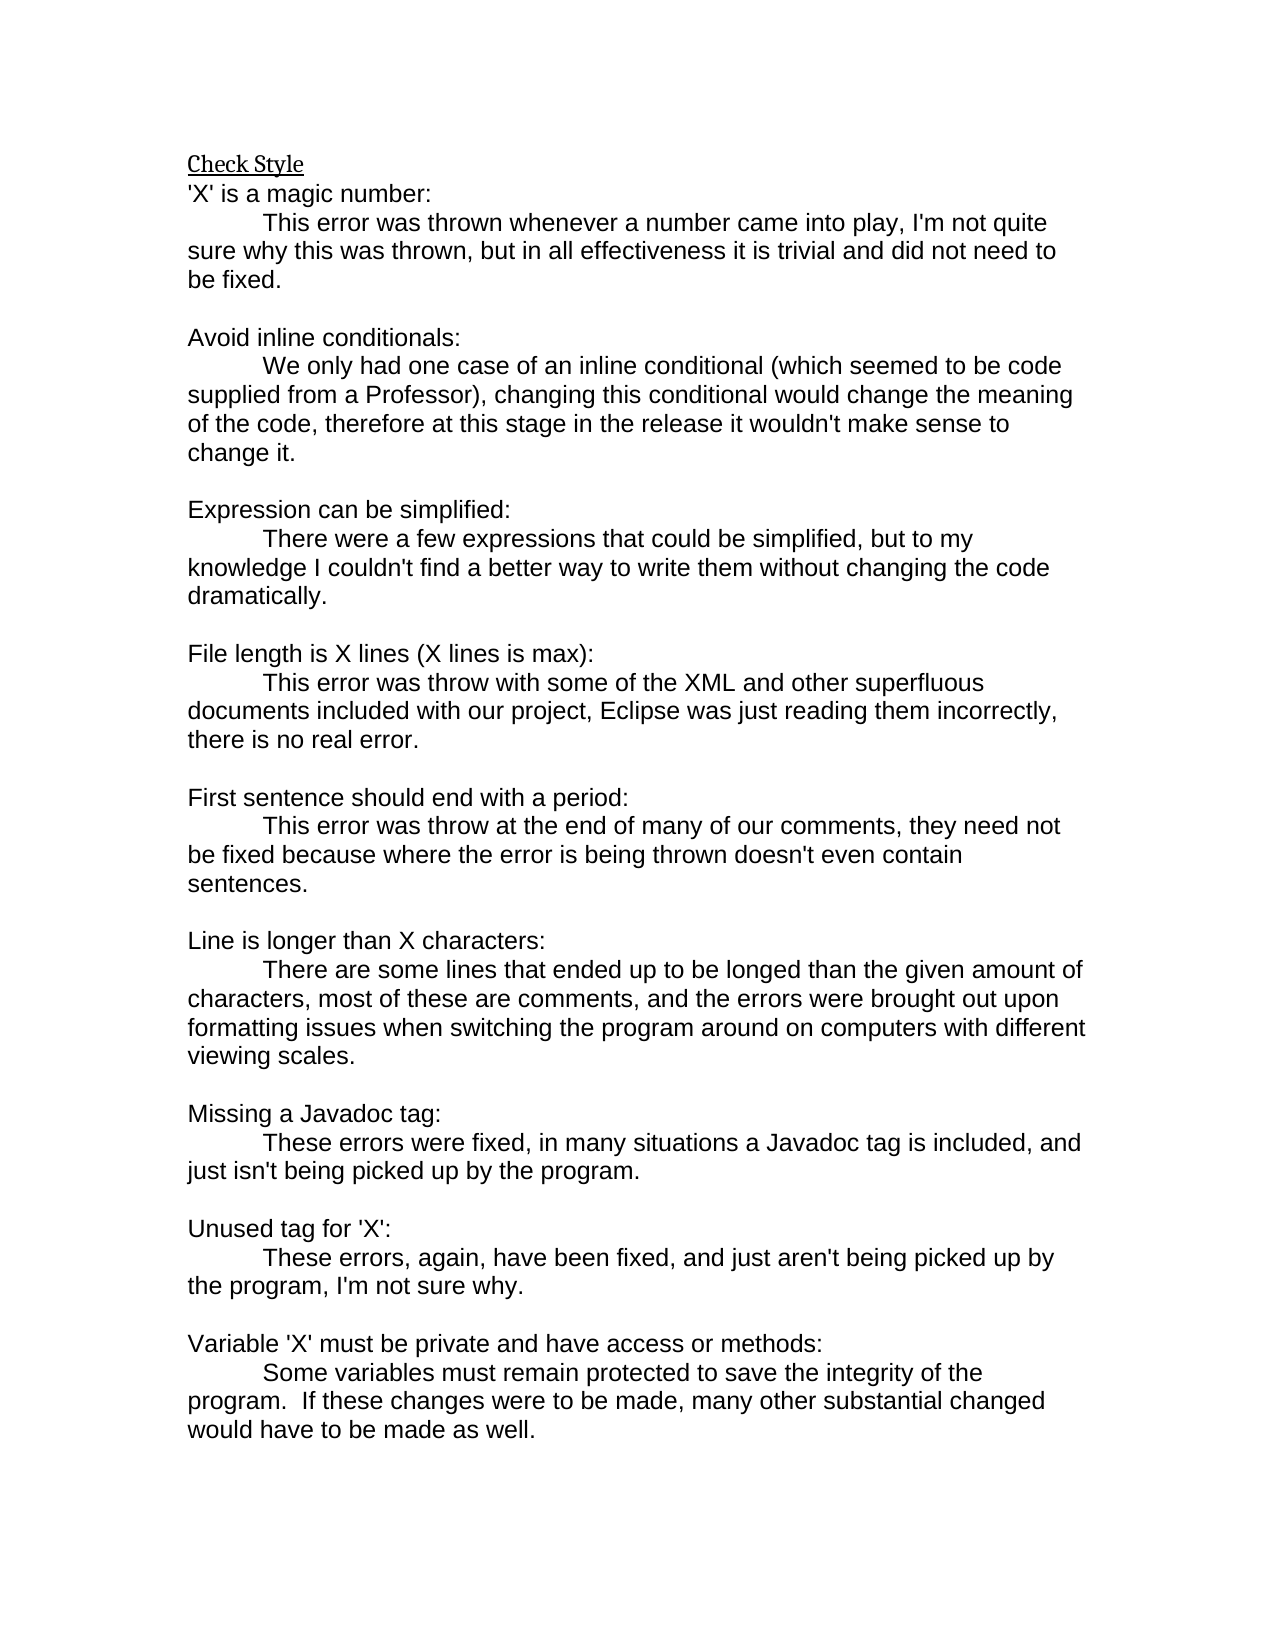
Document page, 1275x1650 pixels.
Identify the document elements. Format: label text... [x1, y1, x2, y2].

text Line is longer than X characters: [187, 926, 1087, 955]
text Some variables must remain protected to save the integrity of the program. If these changes were to be made, many other substantial changed would have to be made as well. [187, 1357, 1087, 1444]
text 'X' is a magic number: [187, 179, 1087, 207]
text These errors were fixed, in many situations a Javadoc tag is included, and just isn't being picked up by the program. [187, 1127, 1087, 1185]
text This error was thrown whenever a number came into play, I'm not quite sure why this was thrown, but in all effectiveness it is trivial and did not need to be fixed. [187, 207, 1087, 294]
text There were a few expressions that could be simplified, but to my knowledge I couldn't find a better way to write them without changing the code dramatically. [187, 524, 1087, 610]
text Missing a Javadoc tag: [187, 1099, 1087, 1127]
text Check Style [187, 150, 1087, 179]
text This error was throw at the end of many of our comments, they need not be fixed because where the error is being thrown doesn't even contain sentences. [187, 811, 1087, 897]
text This error was throw with some of the XML and other superfluous documents included with our project, Eclipse was just reading them incorrectly, there is no real error. [187, 667, 1087, 754]
text File length is X lines (X lines is max): [187, 639, 1087, 667]
text These errors, again, have been fixed, and just aren't being picked up by the program, I'm not sure why. [187, 1242, 1087, 1300]
text Expression can be simplified: [187, 495, 1087, 524]
text Unused tag for 'X': [187, 1214, 1087, 1242]
text Variable 'X' must be private and have access or methods: [187, 1329, 1087, 1357]
text First sentence should end with a period: [187, 782, 1087, 811]
text We only had one case of an inline conditional (which seemed to be code supplied from a Professor), changing this conditional would change the meaning of the code, therefore at this stage in the release it wouldn't make sense to change it. [187, 351, 1087, 466]
text There are some lines that ended up to be longed than the given amount of characters, most of these are comments, and the errors were brought out upon formatting issues when switching the program around on computers with different viewing scales. [187, 955, 1087, 1070]
text Avoid inline conditionals: [187, 322, 1087, 351]
